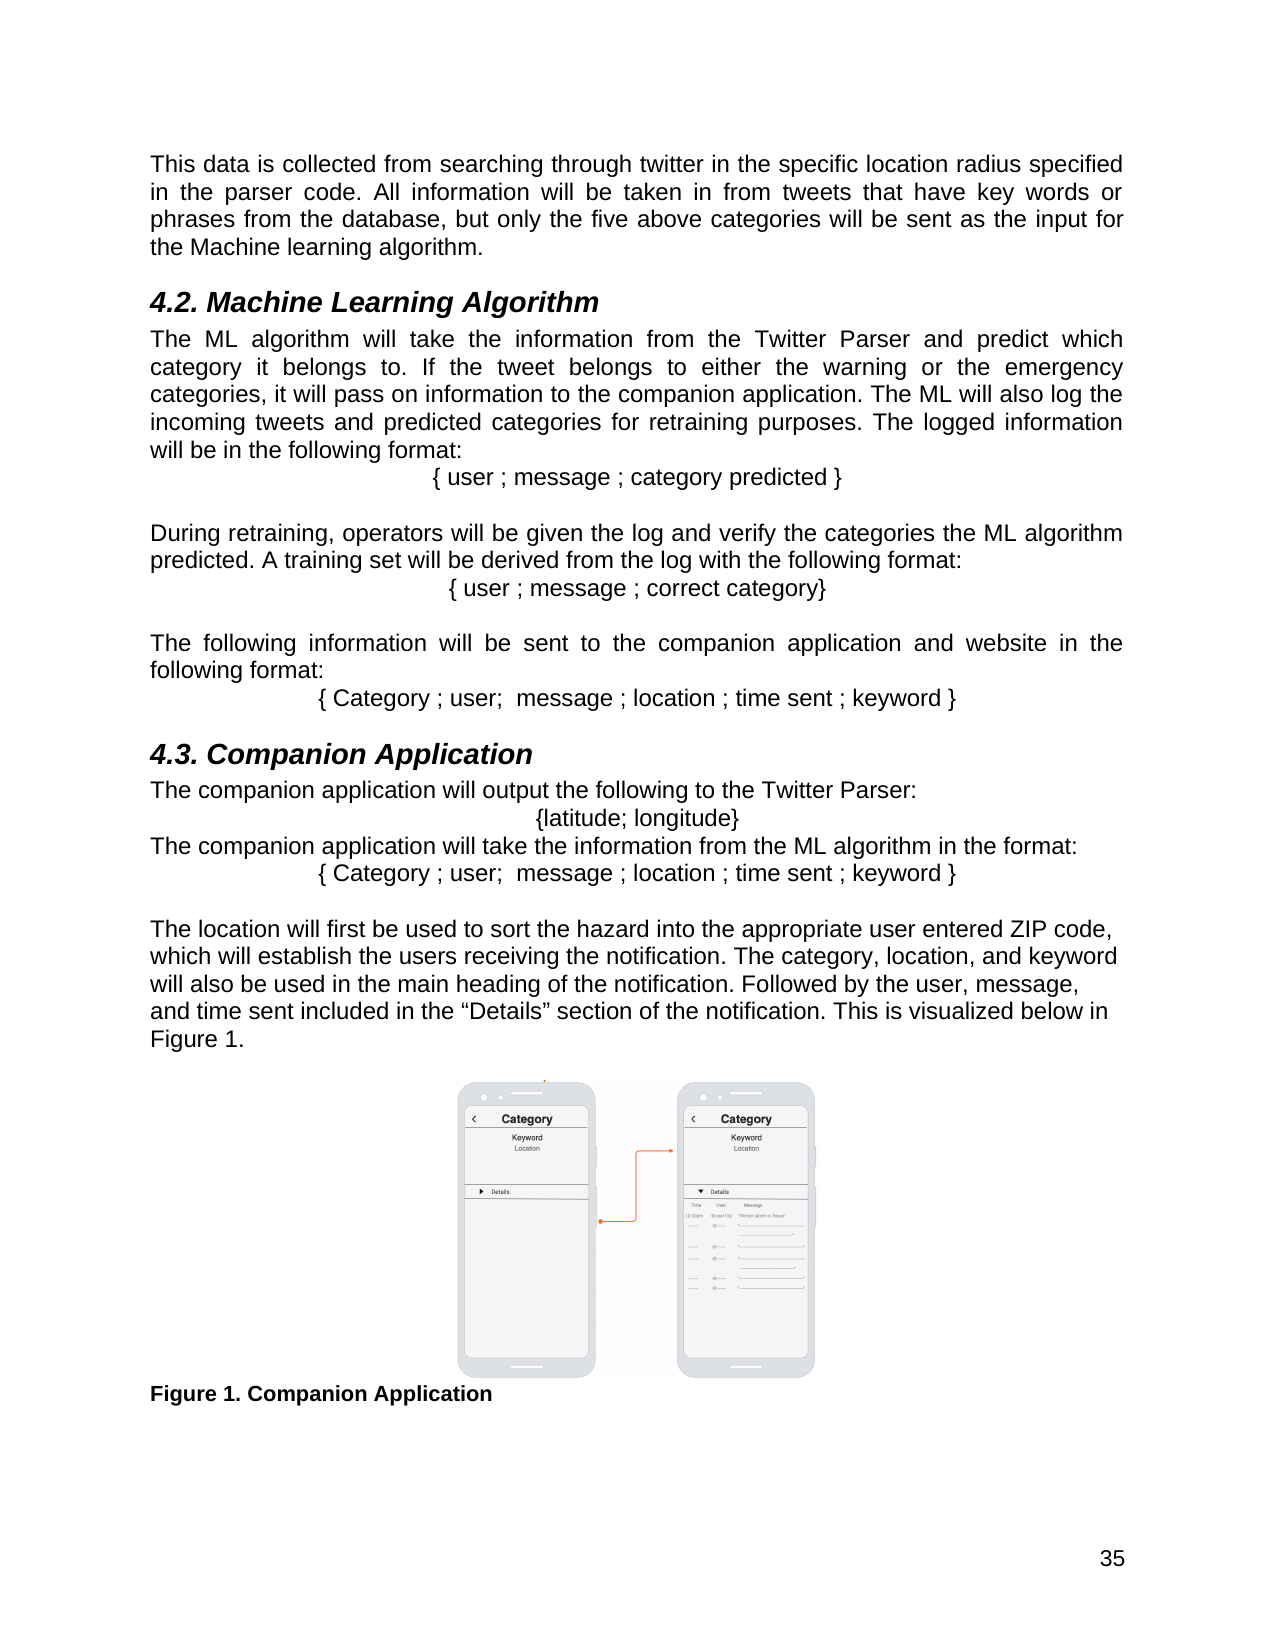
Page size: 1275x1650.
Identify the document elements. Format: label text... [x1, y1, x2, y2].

text The following information will be sent to the companion application and website in the following format: [150, 629, 1125, 684]
text { Category ; user; message ; location ; time sent ; keyword } [150, 684, 1125, 712]
subtitle Machine Learning Algorithm [150, 285, 1125, 319]
text { user ; message ; correct category} [150, 574, 1125, 601]
text { Category ; user; message ; location ; time sent ; keyword } [150, 859, 1125, 887]
subtitle Companion Application [150, 737, 1125, 770]
text The companion application will take the information from the ML algorithm in the format: [150, 832, 1125, 859]
text This data is collected from searching through twitter in the specific location radius specified in the parser code. All information will be taken in from tweets that have key words or phrases from the database, but only the five above categories will be sent as the input for the Machine learning algorithm. [150, 150, 1125, 260]
text The ML algorithm will take the information from the Twitter Parser and predict which category it belongs to. If the tweet belongs to either the warning or the emergency categories, it will pass on information to the companion application. The ML will also log the incoming tweets and predicted categories for retraining purposes. The logged information will be in the following format: [150, 325, 1125, 463]
picture [454, 1080, 821, 1381]
text { user ; message ; category predicted } [150, 463, 1125, 491]
text {latitude; longitude} [150, 804, 1125, 832]
text During retraining, operators will be given the log and verify the categories the ML algorithm predicted. A training set will be derived from the log with the following format: [150, 518, 1125, 574]
text Figure 1. Companion Application [150, 1380, 1125, 1406]
text The companion application will output the following to the Twitter Parser: [150, 776, 1125, 804]
text The location will first be used to sort the hazard into the appropriate user entered ZIP code, which will establish the users receiving the notification. The category, location, and keyword will also be used in the main heading of the notification. Followed by the user, message, and time sent included in the “Details” section of the notification. This is visualized below in Figure 1. [150, 914, 1125, 1052]
